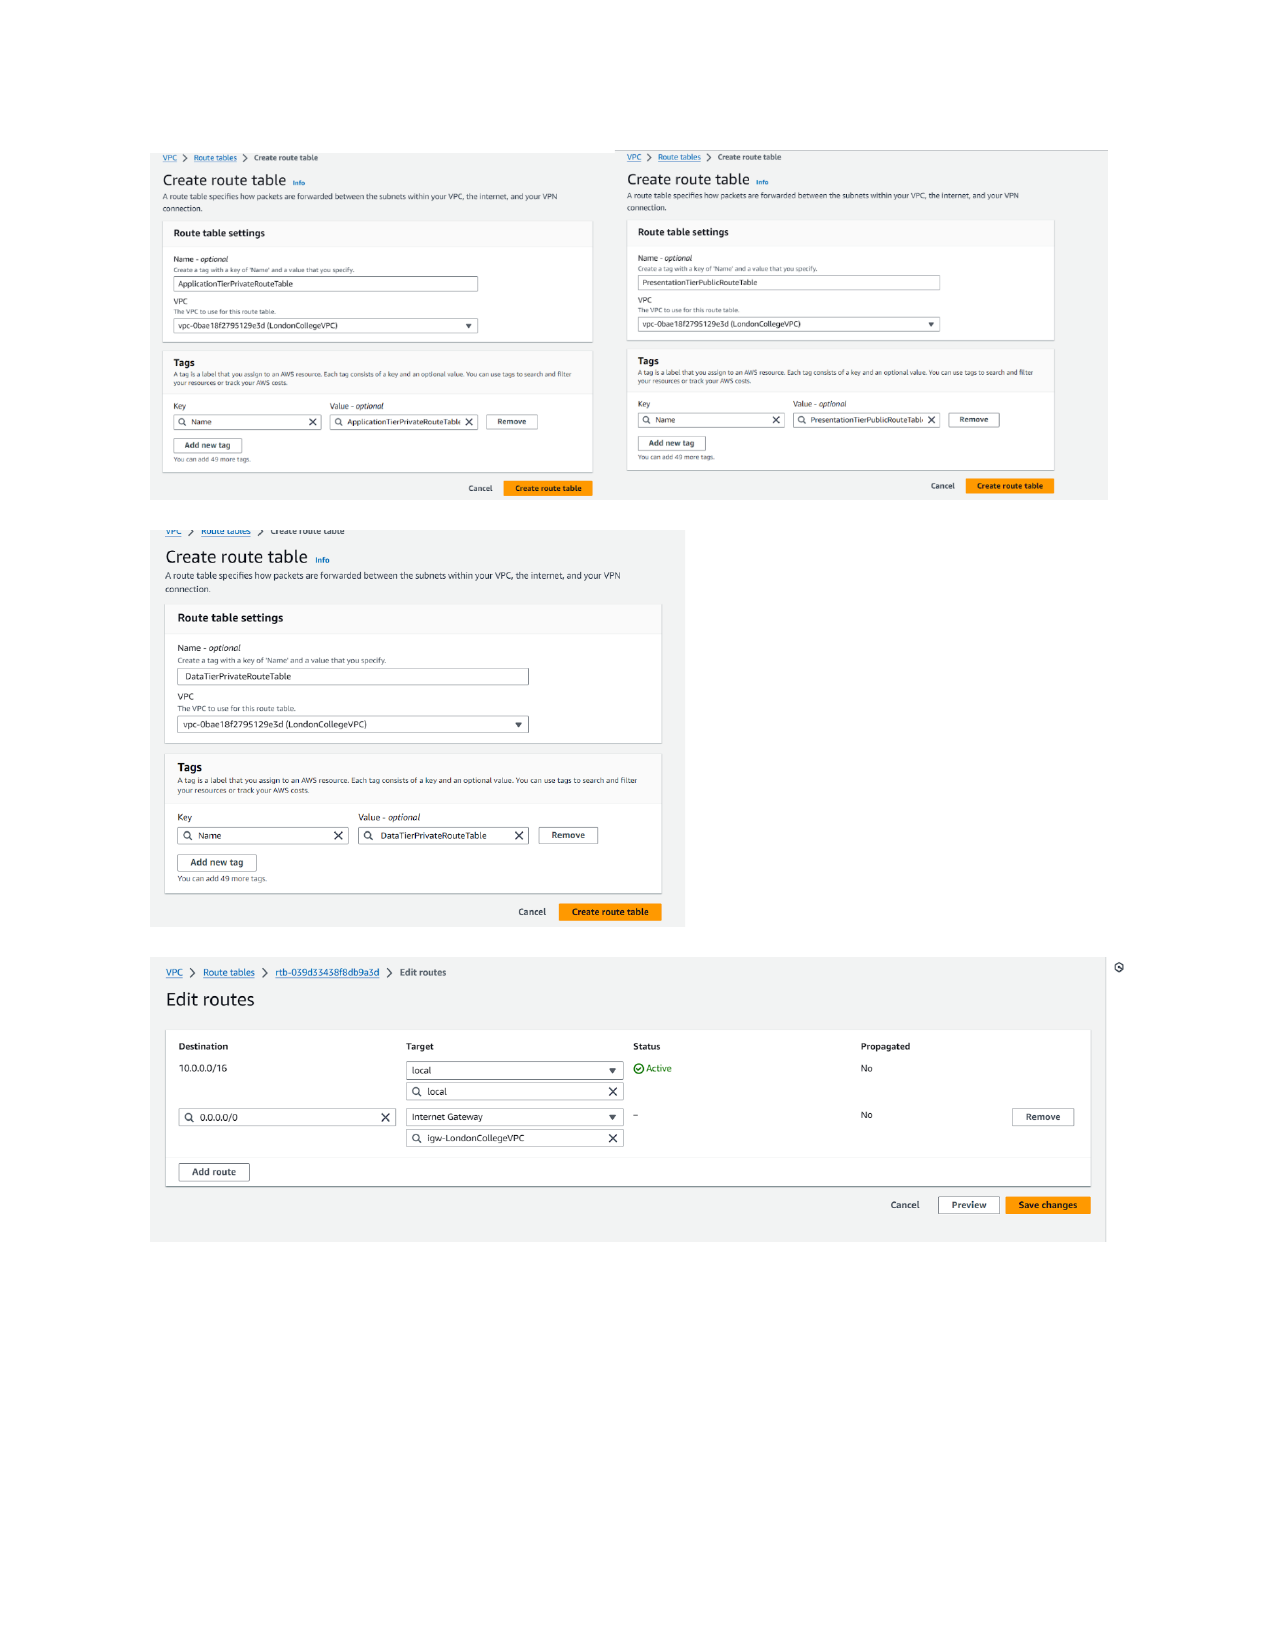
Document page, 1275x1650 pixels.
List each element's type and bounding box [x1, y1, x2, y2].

picture [150, 530, 686, 927]
picture [150, 150, 1108, 500]
picture [150, 957, 1125, 1242]
